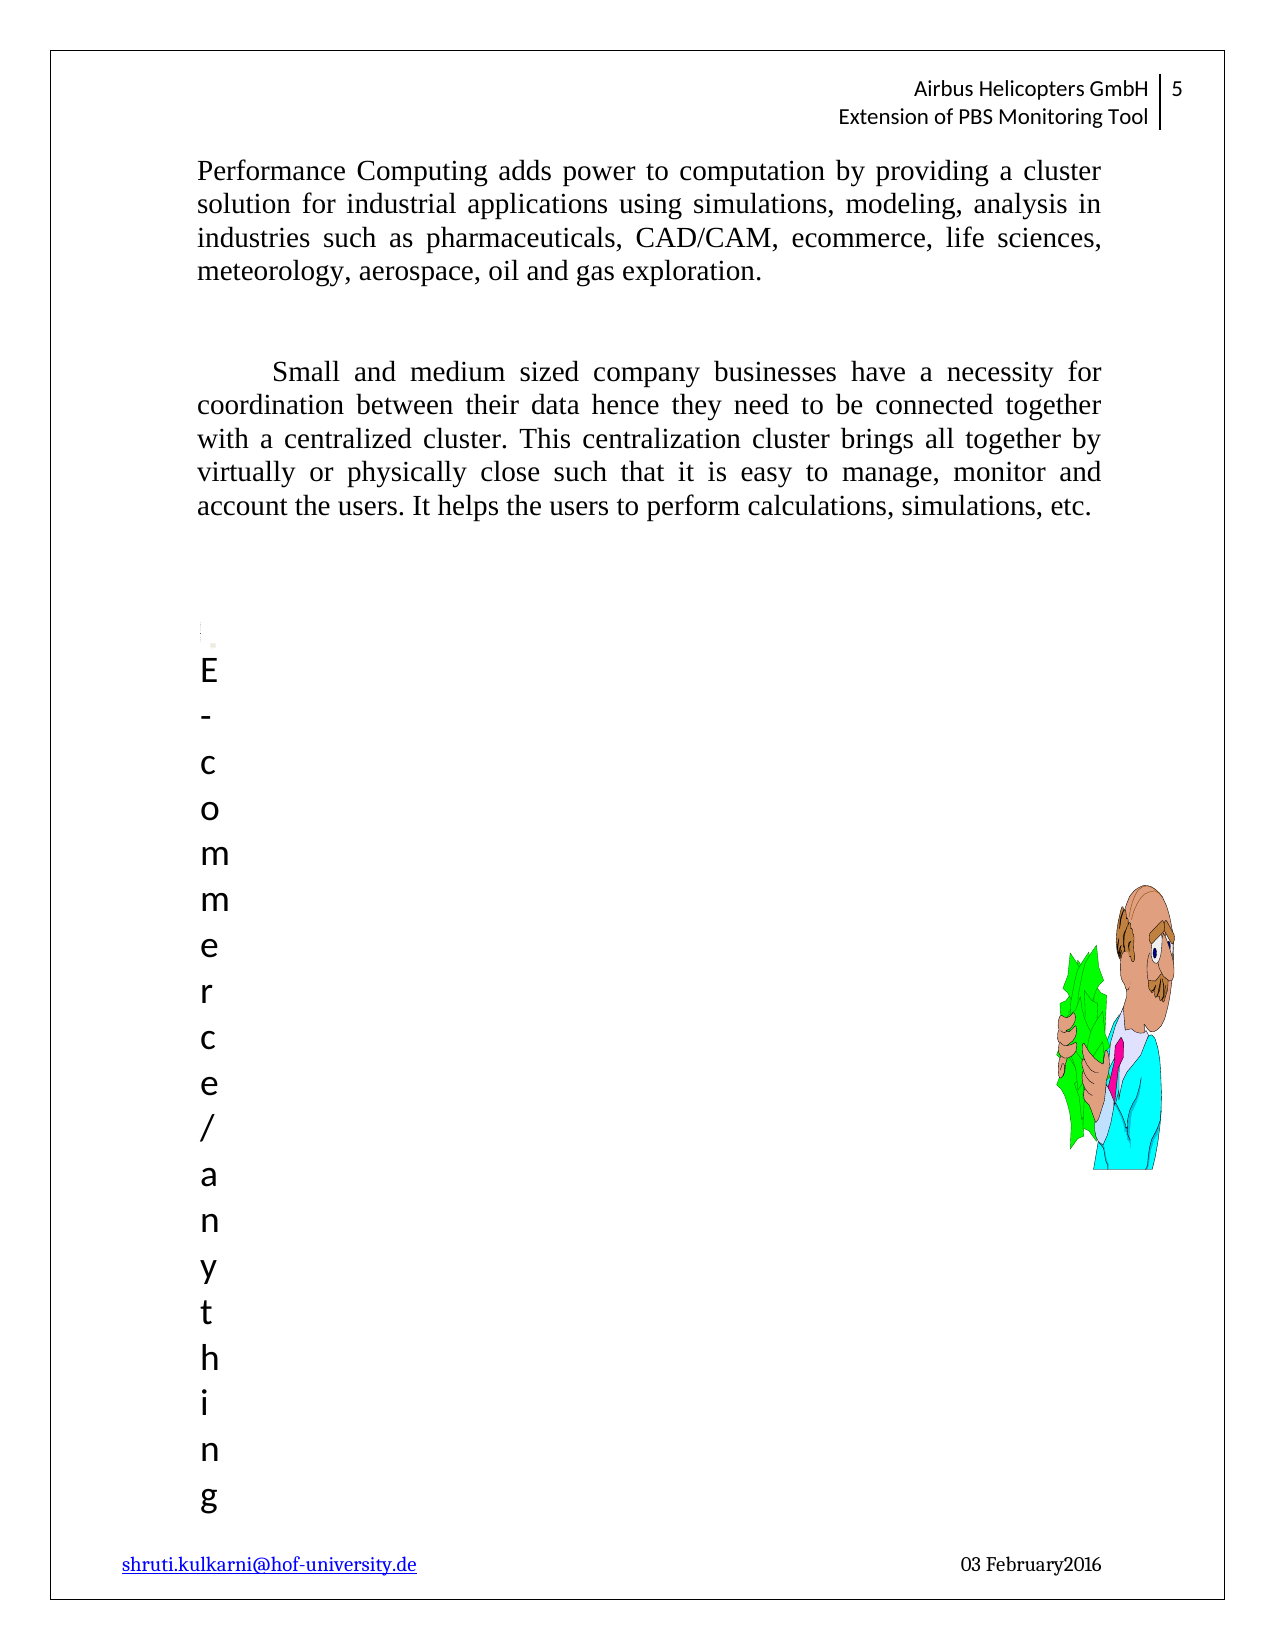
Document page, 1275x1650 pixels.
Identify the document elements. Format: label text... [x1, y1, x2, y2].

text Small and medium sized company businesses have a necessity for coordination between their data hence they need to be connected together with a centralized cluster. This centralization cluster brings all together by virtually or physically close such that it is easy to manage, monitor and account the users. It helps the users to perform calculations, simulations, etc. [197, 354, 1102, 521]
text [197, 153, 1102, 287]
